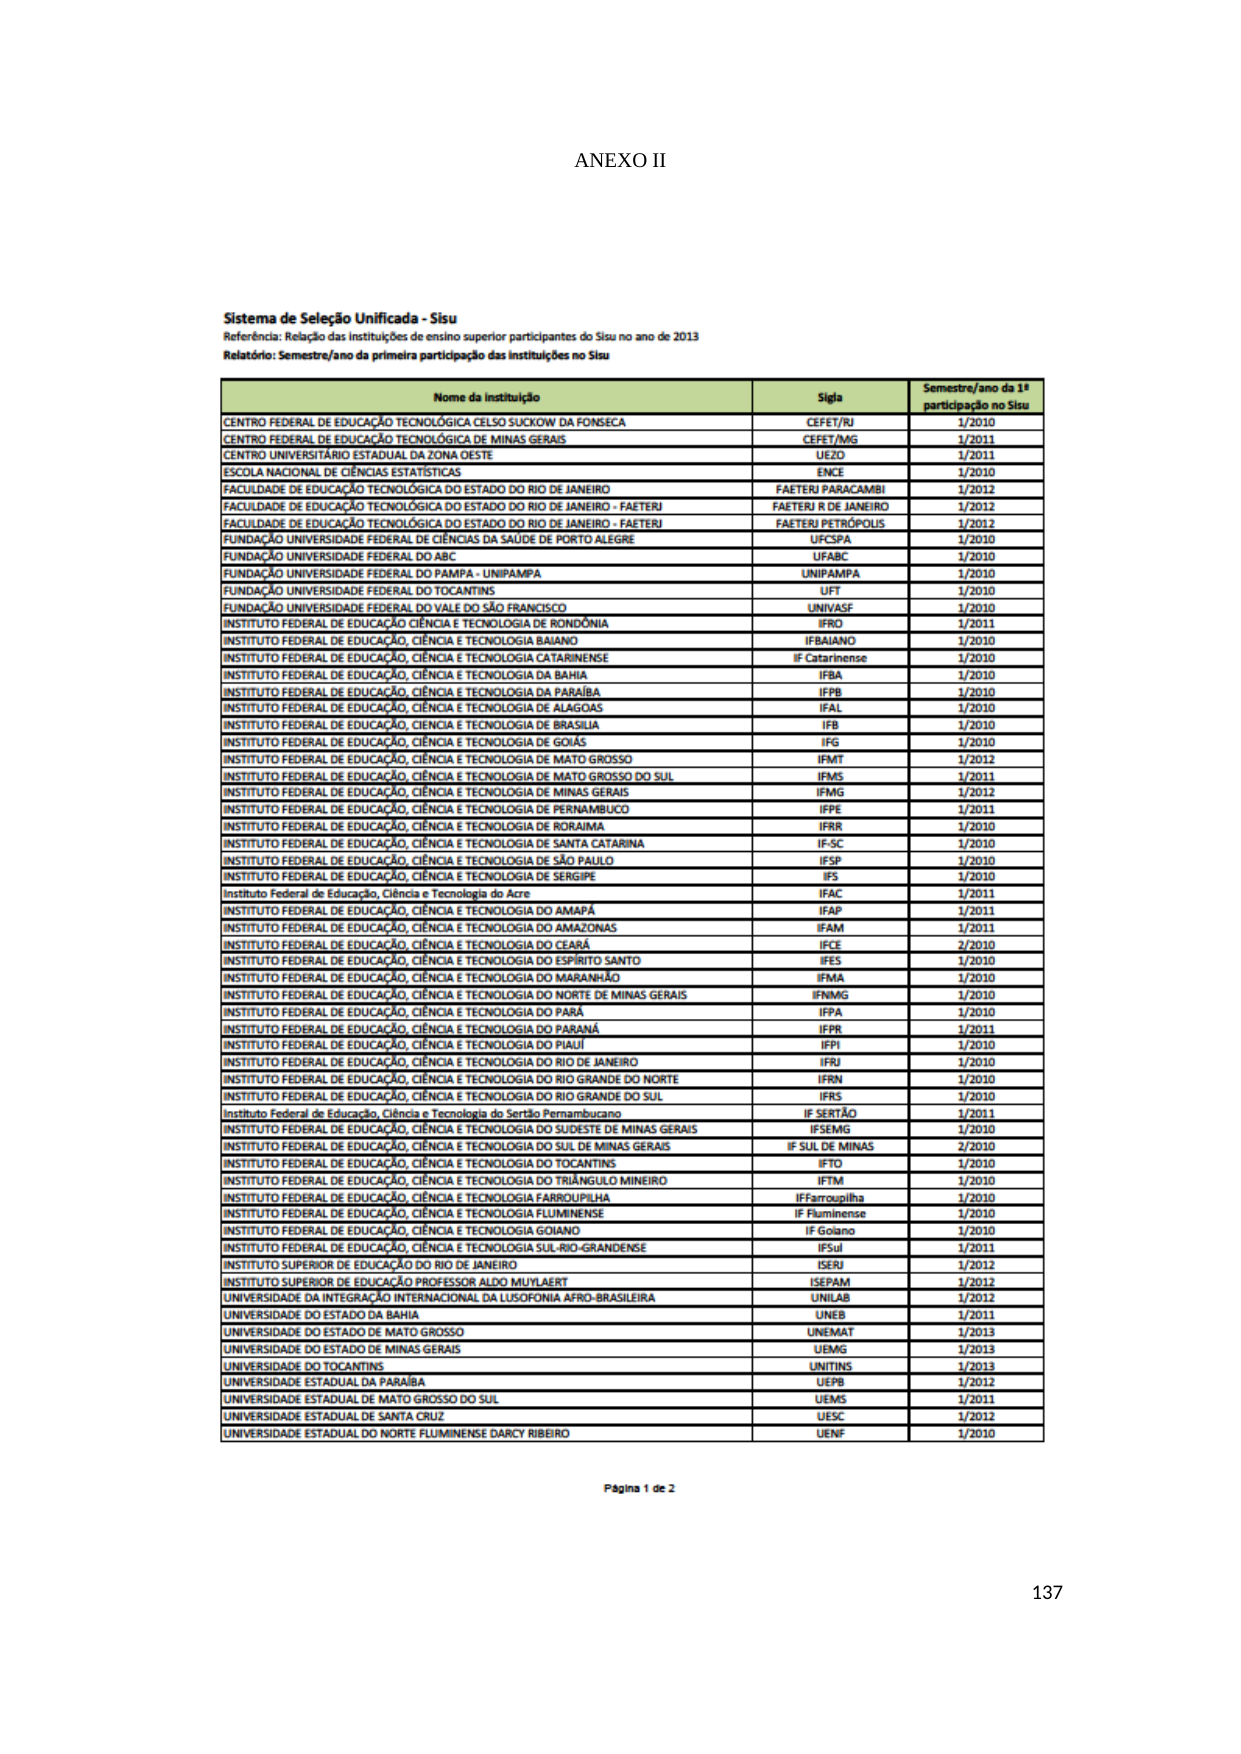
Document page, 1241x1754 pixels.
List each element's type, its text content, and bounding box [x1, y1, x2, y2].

text ANEXO II [177, 148, 1063, 172]
picture [177, 219, 1104, 1533]
